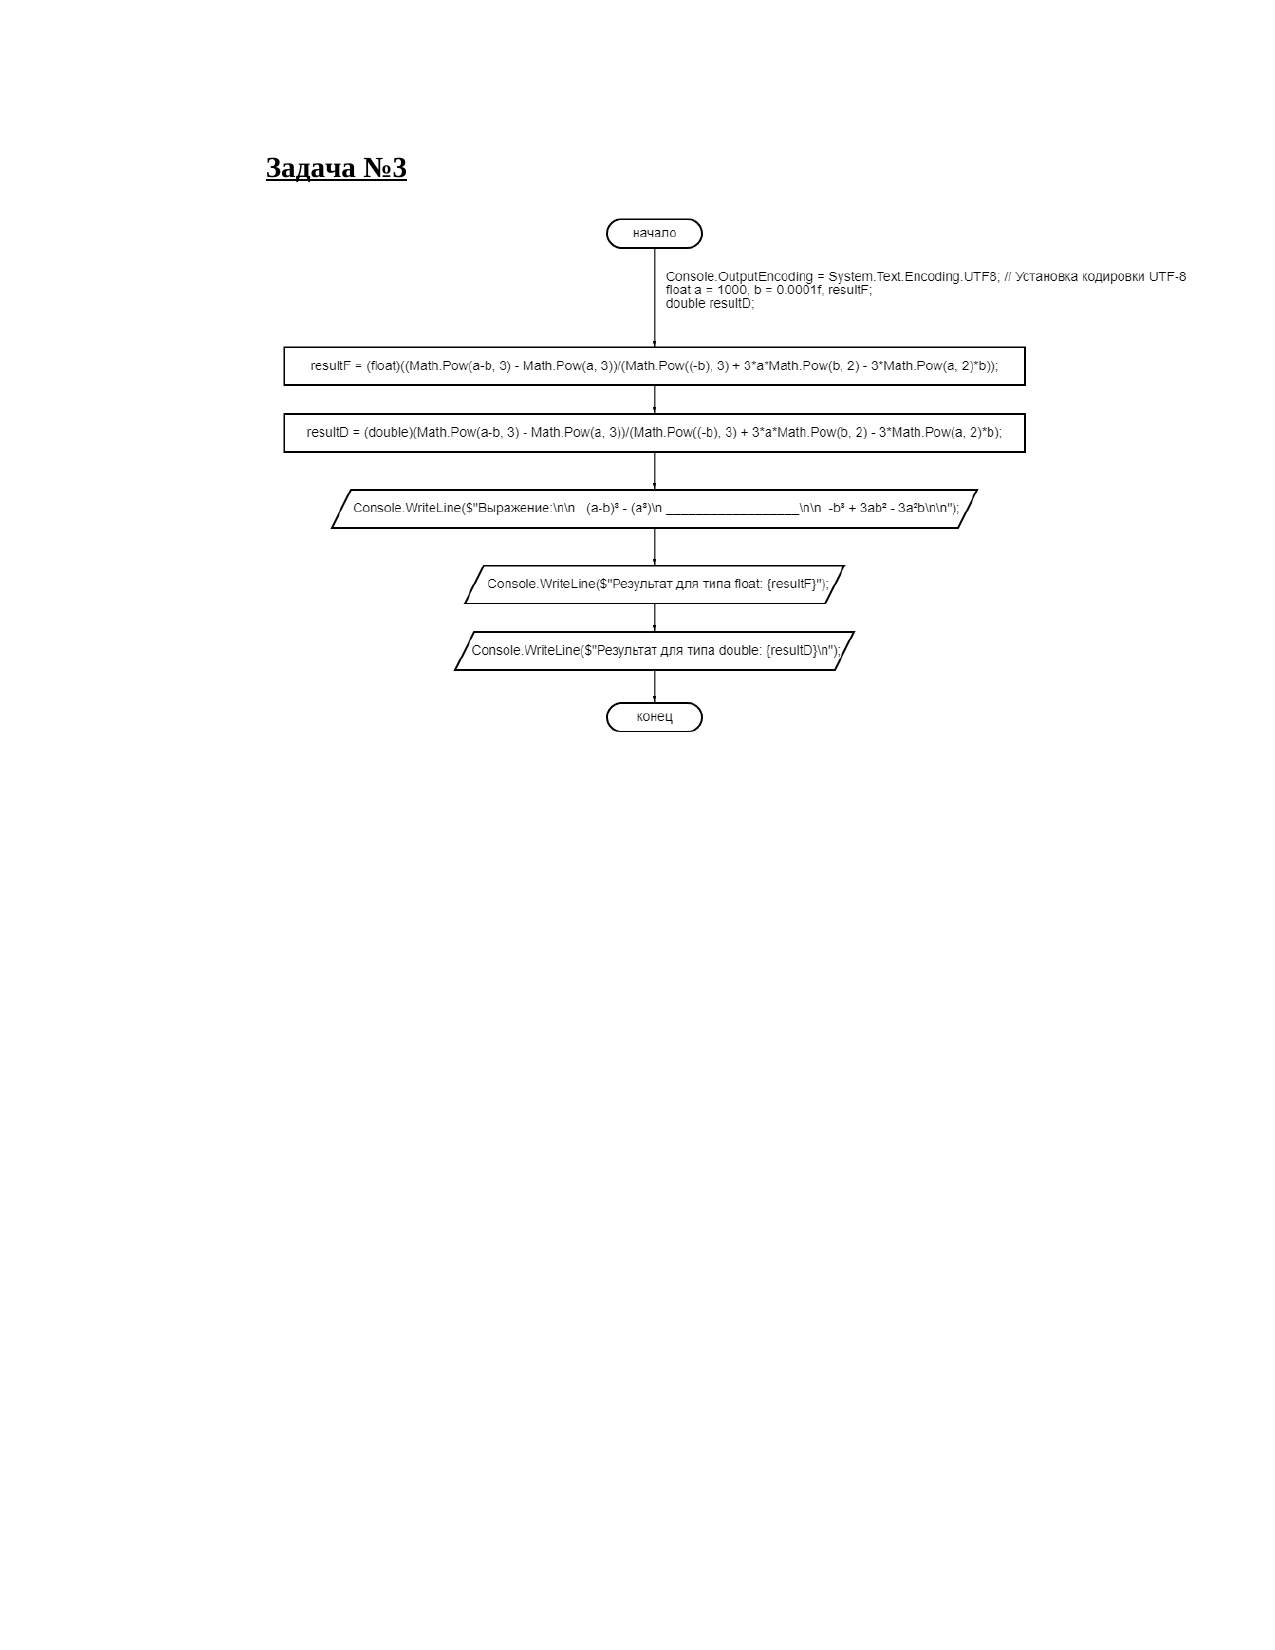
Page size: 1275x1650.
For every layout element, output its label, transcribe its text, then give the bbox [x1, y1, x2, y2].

picture [265, 200, 1214, 750]
text Задача №3 [177, 150, 1125, 183]
